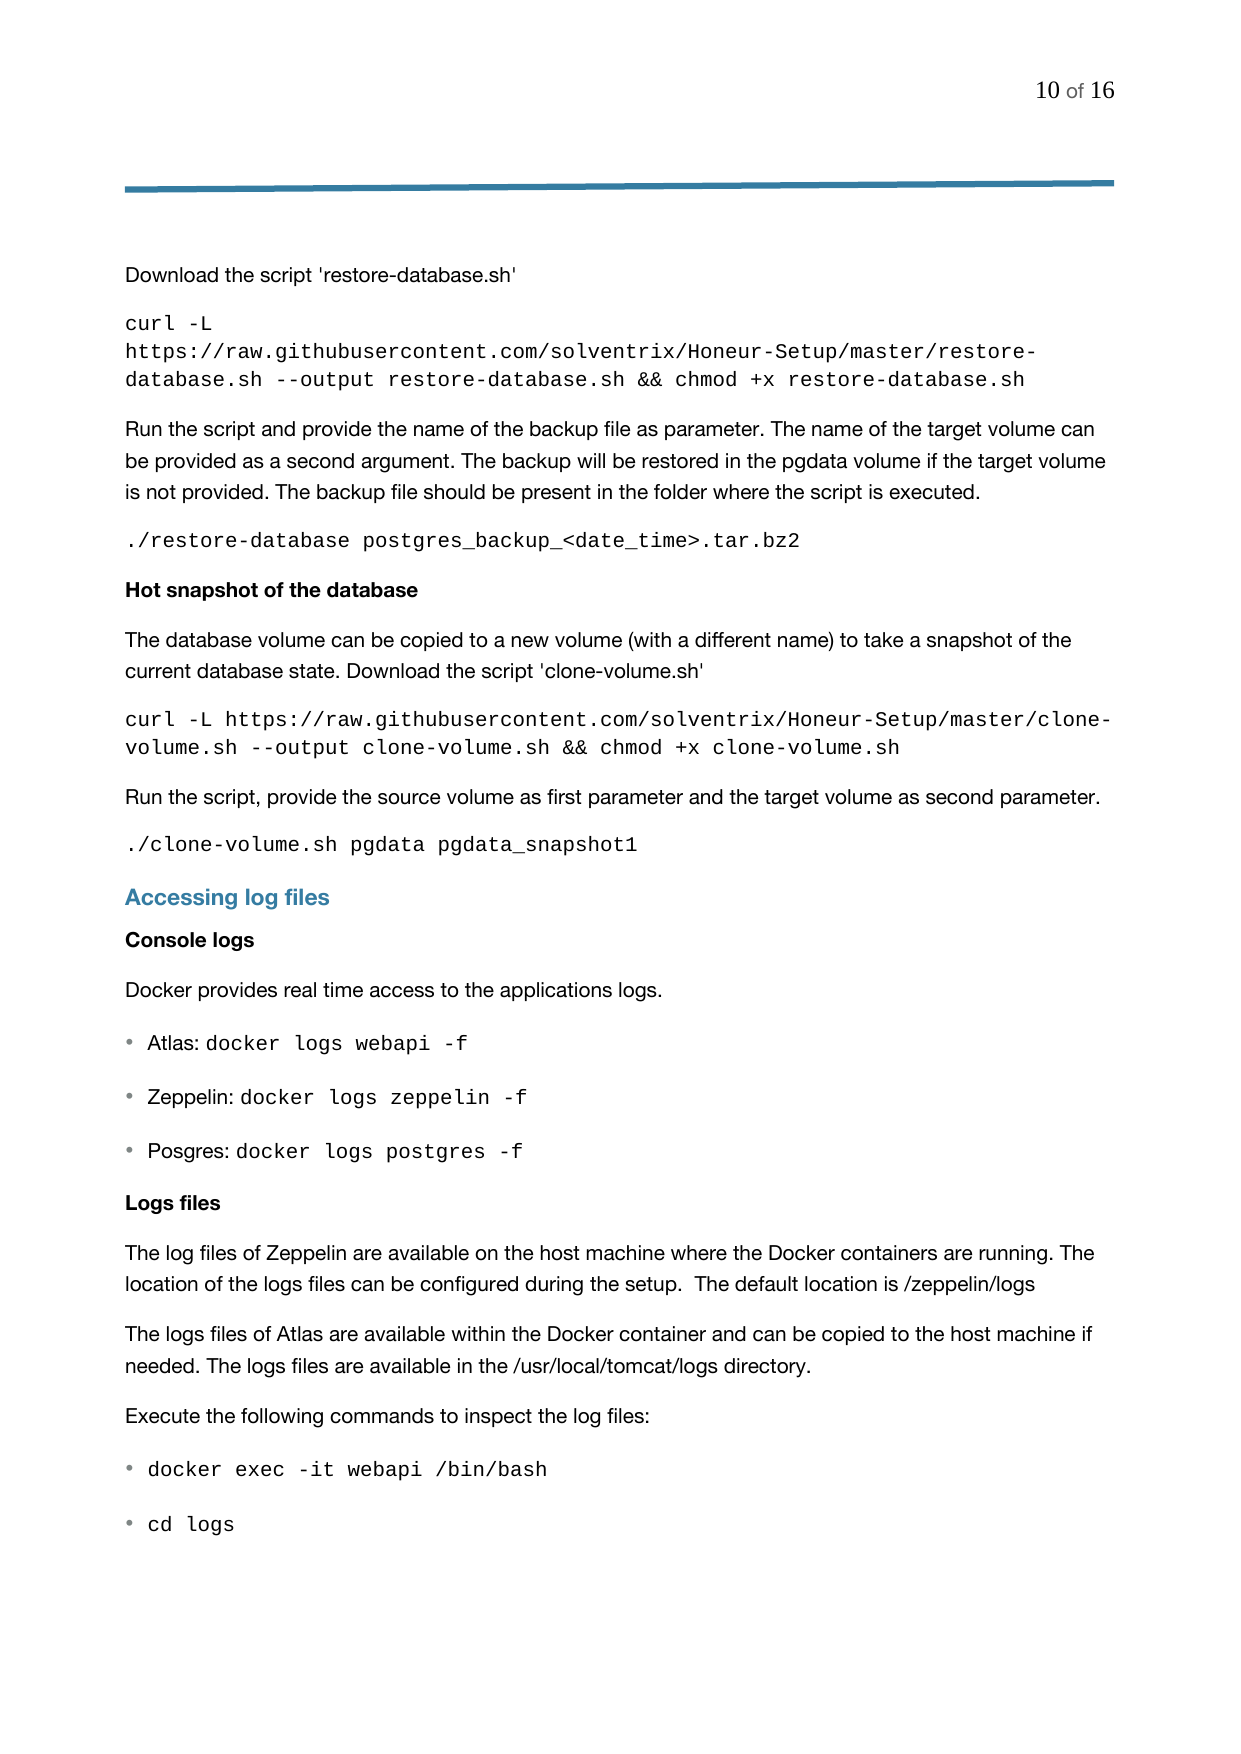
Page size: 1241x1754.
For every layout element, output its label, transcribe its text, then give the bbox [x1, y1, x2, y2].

text Execute the following commands to inspect the log files: [125, 1403, 1115, 1429]
text Console logs [125, 927, 1115, 953]
text ./clone-volume.sh pgdata pgdata_snapshot1 [125, 834, 1115, 858]
text The log files of Zeppelin are available on the host machine where the Docker containers are running. The location of the logs files can be configured during the setup. The default location is /zeppelin/logs [125, 1240, 1115, 1298]
text Run the script, provide the source volume as first parameter and the target volume as second parameter. [125, 784, 1115, 810]
list Posgres: docker logs postgres -f [125, 1136, 1115, 1165]
subtitle Accessing log files [125, 883, 1115, 912]
text Docker provides real time access to the applications logs. [125, 977, 1115, 1003]
list Zeppelin: docker logs zeppelin -f [125, 1081, 1115, 1111]
list docker exec -it webapi /bin/bash [125, 1453, 1115, 1483]
text Run the script and provide the name of the backup file as parameter. The name of the target volume can be provided as a second argument. The backup will be restored in the pgdata volume if the target volume is not provided. The backup file should be present in the folder where the script is executed. [125, 416, 1115, 506]
text curl -L https://raw.githubusercontent.com/solventrix/Honeur-Setup/master/clone-volume.sh --output clone-volume.sh && chmod +x clone-volume.sh [125, 708, 1115, 761]
text Download the script 'restore-database.sh' [125, 262, 1115, 289]
list cd logs [125, 1508, 1115, 1537]
text Logs files [125, 1190, 1115, 1216]
text The logs files of Atlas are available within the Docker container and can be copied to the host machine if needed. The logs files are available in the /usr/local/tomcat/logs directory. [125, 1322, 1115, 1379]
list Atlas: docker logs webapi -f [125, 1027, 1115, 1057]
text ./restore-database postgres_backup_<date_time>.tar.bz2 [125, 529, 1115, 553]
text Hot snapshot of the database [125, 577, 1115, 603]
text The database volume can be copied to a new volume (with a different name) to take a snapshot of the current database state. Download the script 'clone-volume.sh' [125, 627, 1115, 684]
text curl -L https://raw.githubusercontent.com/solventrix/Honeur-Setup/master/restore-database.sh --output restore-database.sh && chmod +x restore-database.sh [125, 313, 1115, 393]
